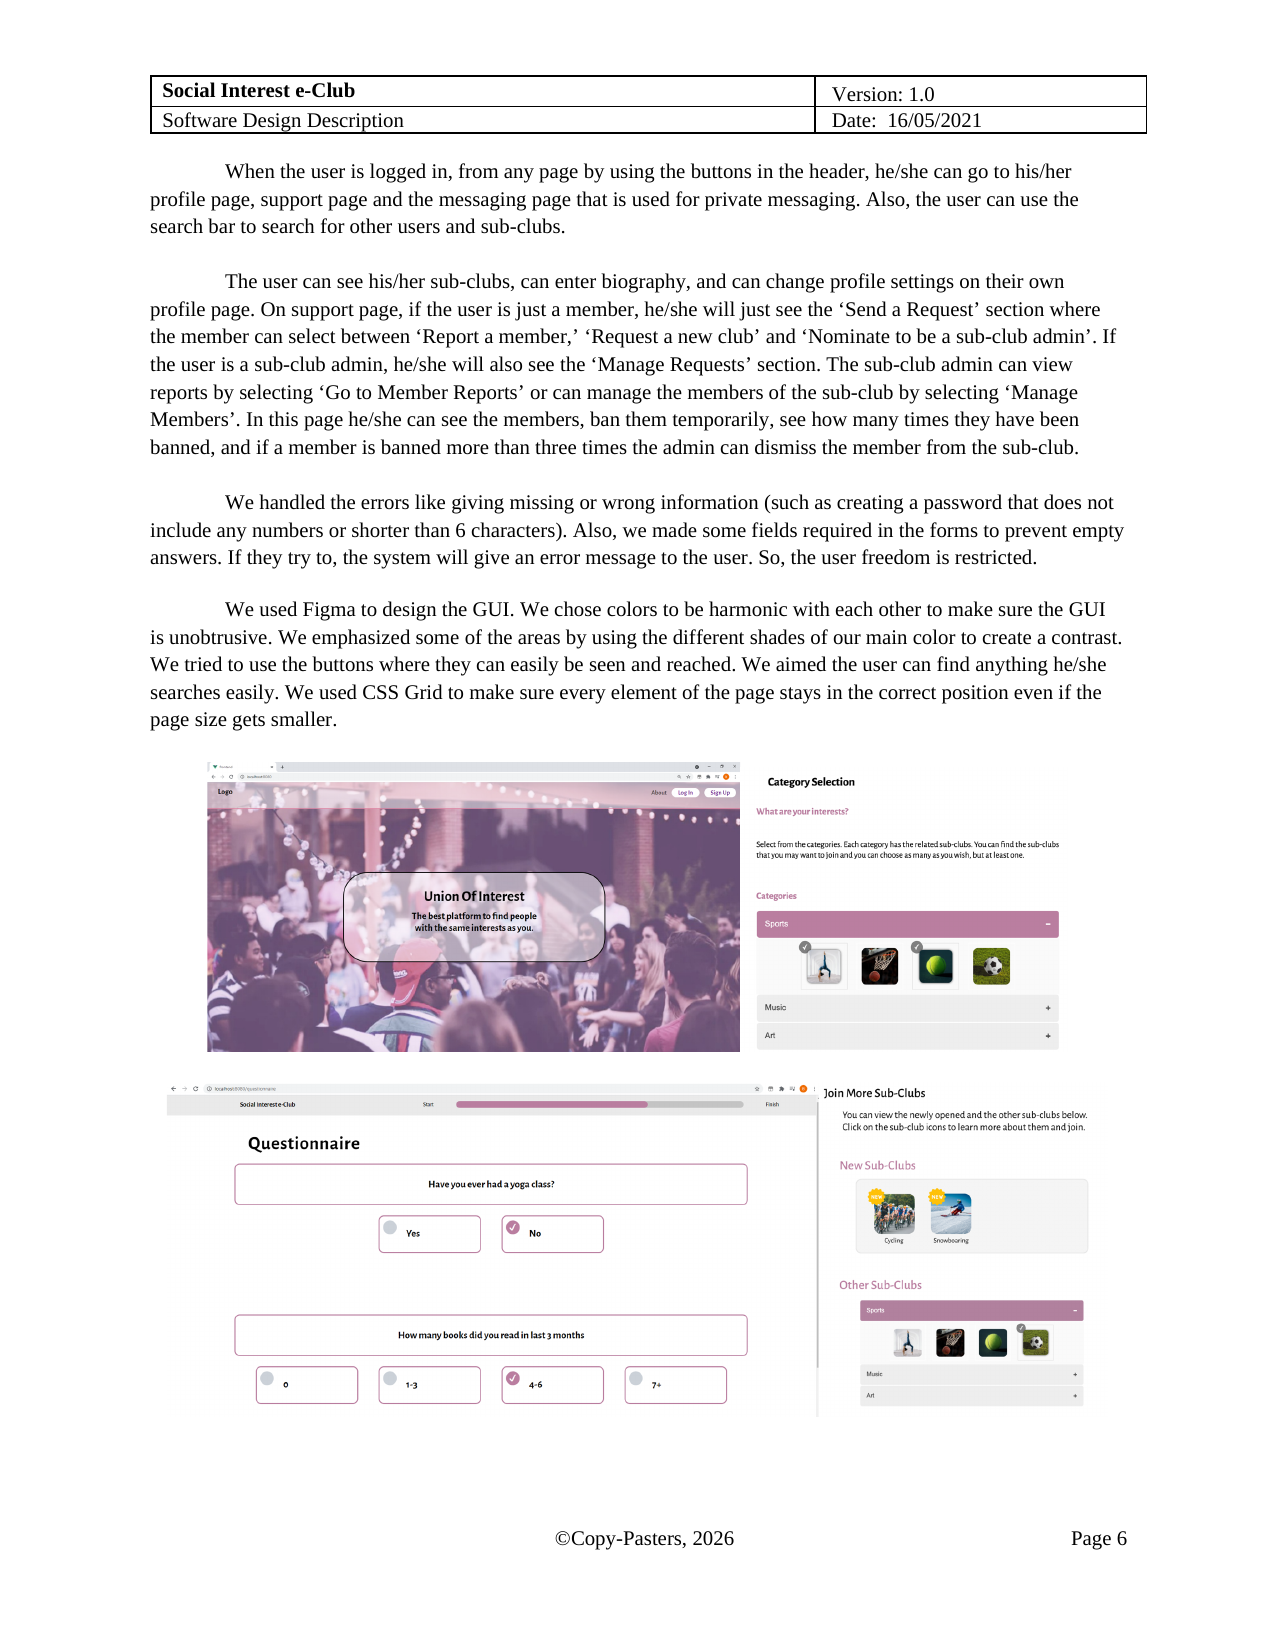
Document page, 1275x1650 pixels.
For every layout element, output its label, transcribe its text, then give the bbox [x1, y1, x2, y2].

text We handled the errors like giving missing or wrong information (such as creating a password that does not include any numbers or shorter than 6 characters). Also, we made some fields required in the forms to prevent empty answers. If they try to, the system will give an error message to the user. So, the user freedom is restricted. [150, 542, 1125, 621]
picture [207, 814, 1068, 1103]
text The user can see his/her sub-clubs, can enter biography, and can change profile settings on their own profile page. On support page, if the user is just a member, he/she will just see the ‘Send a Request’ section where the member can select between ‘Report a member,’ ‘Request a new club’ and ‘Nominate to be a sub-club admin’. If the user is a sub-club admin, he/she will also see the ‘Manage Requests’ section. The sub-club admin can view reports by selecting ‘Go to Member Reports’ or can manage the members of the sub-club by selecting ‘Manage Members’. In this page he/she can see the members, ban them temporarily, see how many times they have been banned, and if a member is banned more than three times the admin can dismiss the member from the sub-club. [150, 321, 1125, 511]
text When the user is logged in, from any page by using the buttons in the header, he/she can go to his/her profile page, support page and the messaging page that is used for private messaging. Also, the user can use the search bar to search for other users and sub-clubs. [150, 211, 1125, 290]
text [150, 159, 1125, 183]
picture [166, 1134, 1109, 1468]
text We used Figma to design the GUI. We chose colors to be harmonic with each other to make sure the GUI is unobtrusive. We emphasized some of the areas by using the different shades of our main color to create a contrast. We tried to use the buttons where they can easily be seen and reached. We aimed the user can find anything he/she searches easily. We used CSS Grid to make sure every element of the page stays in the correct position even if the page size gets smaller. [150, 649, 1125, 783]
